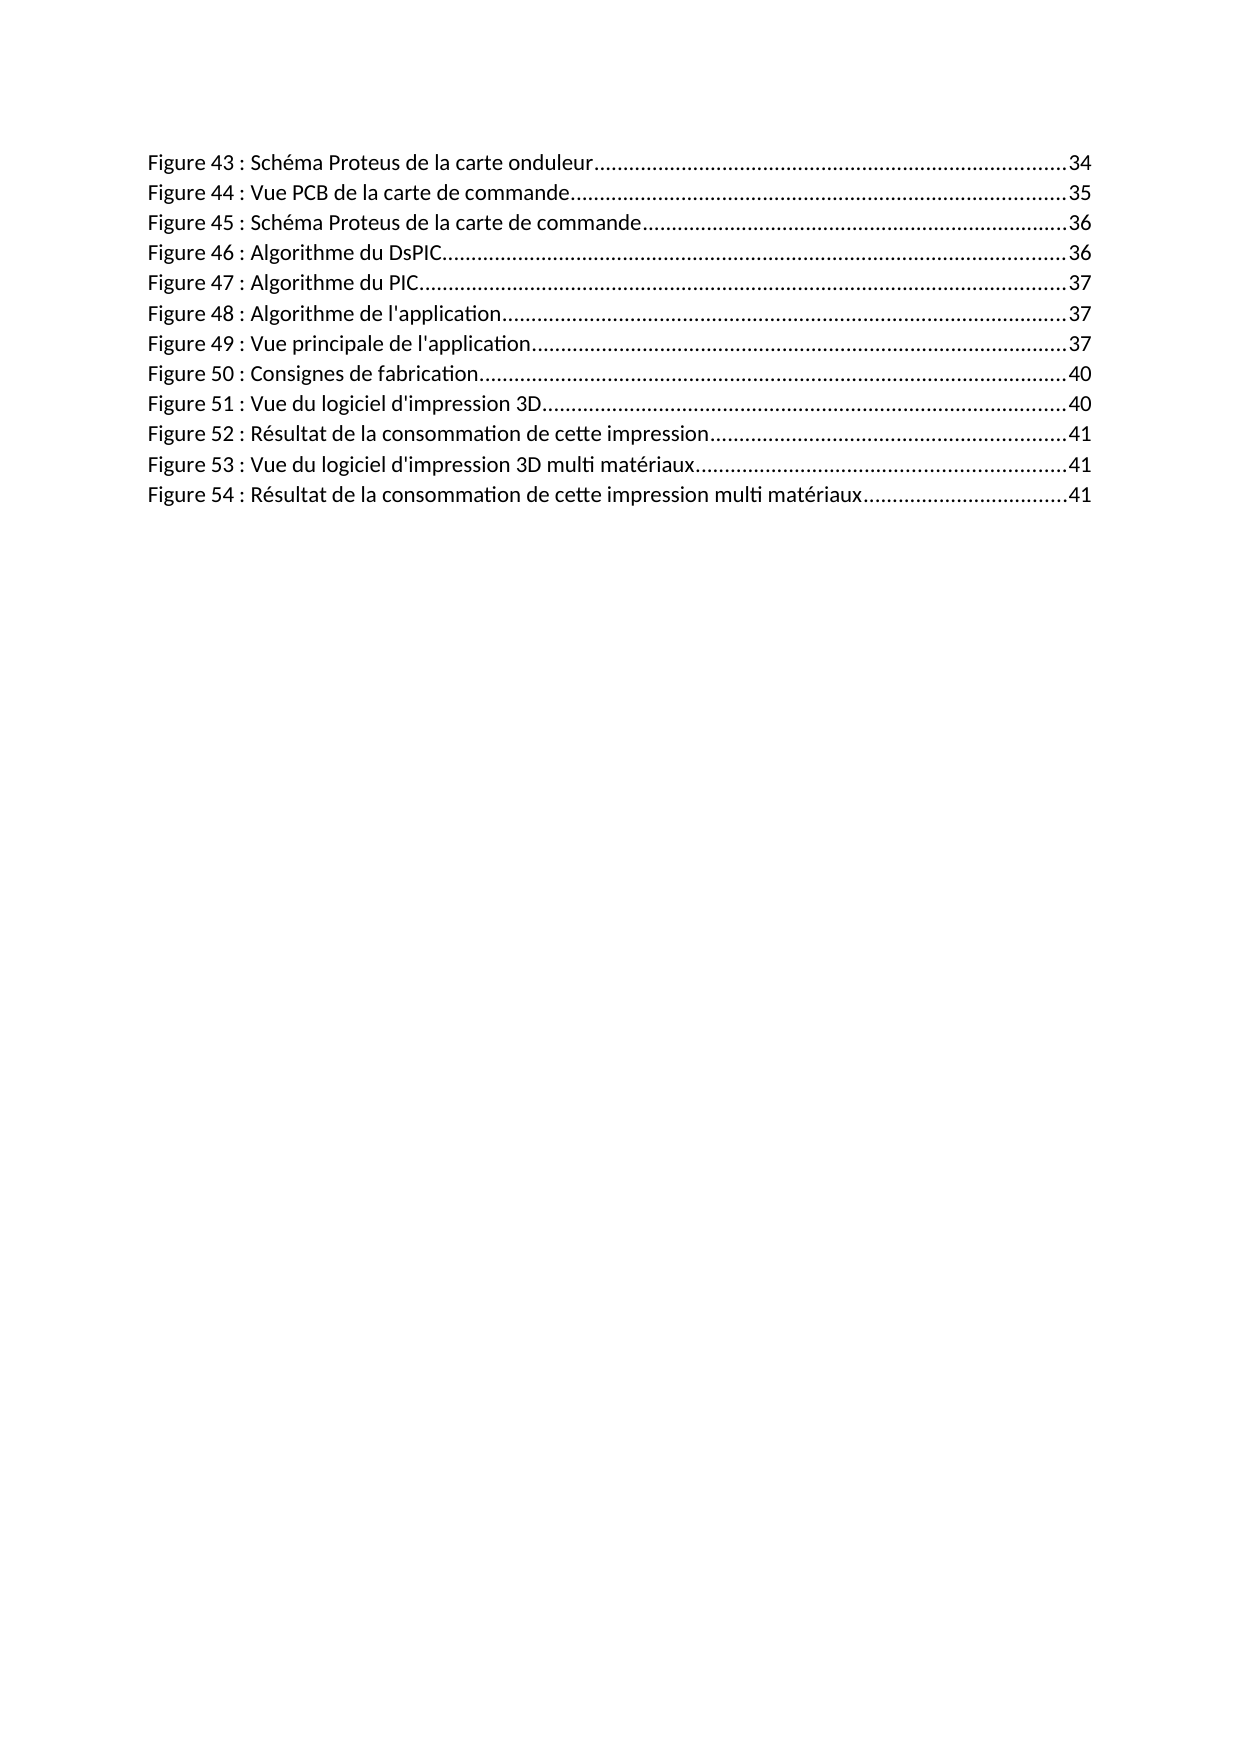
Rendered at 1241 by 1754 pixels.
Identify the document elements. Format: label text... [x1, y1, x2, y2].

text Figure 48 : Algorithme de l'application 37 [148, 299, 1093, 327]
text Figure 46 : Algorithme du DsPIC 36 [148, 238, 1093, 266]
text Figure 54 : Résultat de la consommation de cette impression multi matériaux 41 [148, 480, 1093, 508]
text Figure 50 : Consignes de fabrication 40 [148, 359, 1093, 387]
text Figure 44 : Vue PCB de la carte de commande 35 [148, 178, 1093, 206]
text Figure 43 : Schéma Proteus de la carte onduleur 34 [148, 148, 1093, 176]
text Figure 51 : Vue du logiciel d'impression 3D 40 [148, 389, 1093, 417]
text Figure 45 : Schéma Proteus de la carte de commande 36 [148, 208, 1093, 236]
text Figure 52 : Résultat de la consommation de cette impression 41 [148, 419, 1093, 447]
text Figure 49 : Vue principale de l'application 37 [148, 329, 1093, 357]
text Figure 47 : Algorithme du PIC 37 [148, 268, 1093, 296]
text Figure 53 : Vue du logiciel d'impression 3D multi matériaux 41 [148, 450, 1093, 478]
